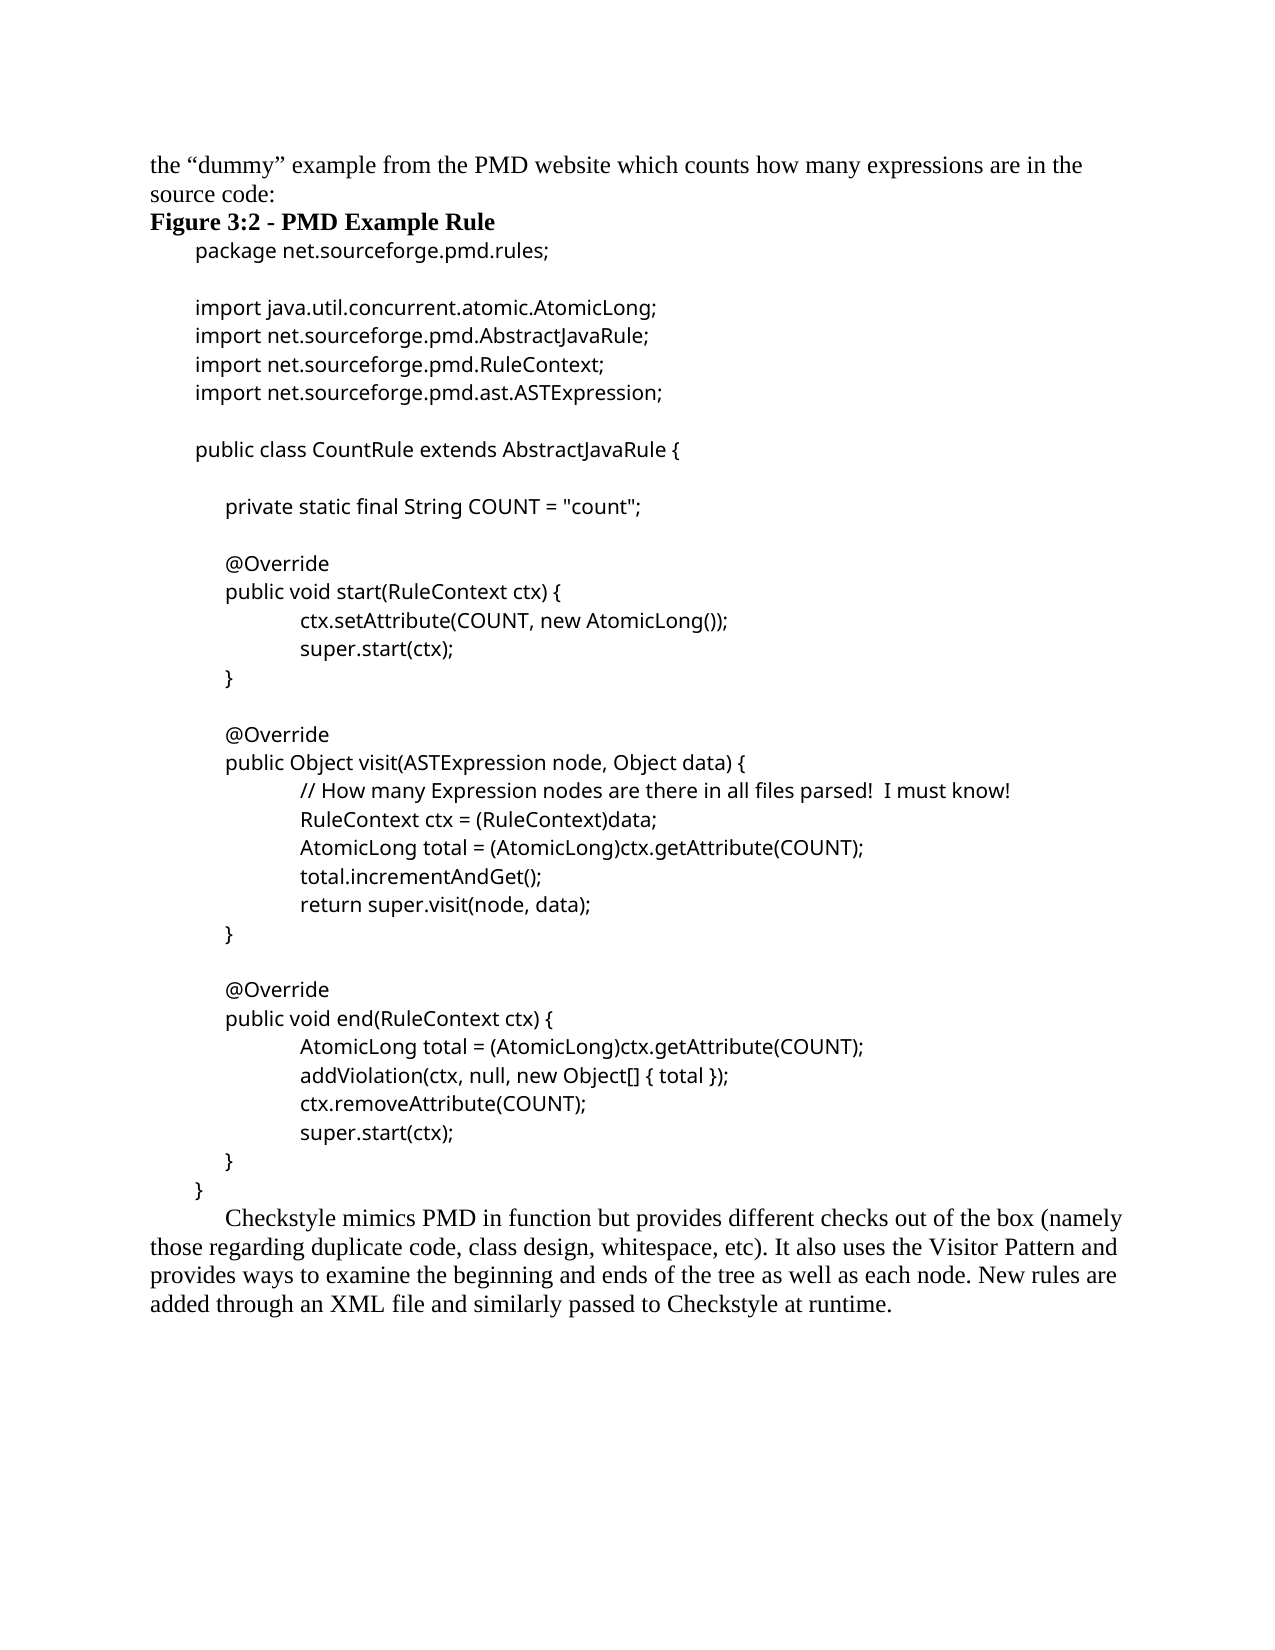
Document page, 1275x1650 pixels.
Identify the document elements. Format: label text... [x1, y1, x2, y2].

text } [195, 663, 1125, 691]
text ctx.setAttribute(COUNT, new AtomicLong()); [195, 606, 1125, 634]
text @Override [195, 720, 1125, 748]
text AtomicLong total = (AtomicLong)ctx.getAttribute(COUNT); [195, 833, 1125, 862]
text import net.sourceforge.pmd.ast.ASTExpression; [195, 378, 1125, 407]
text super.start(ctx); [195, 1118, 1125, 1146]
text // How many Expression nodes are there in all files parsed! I must know! [195, 777, 1125, 805]
text public Object visit(ASTExpression node, Object data) { [195, 748, 1125, 777]
text public void end(RuleContext ctx) { [195, 1004, 1125, 1032]
text private static final String COUNT = "count"; [195, 492, 1125, 521]
text return super.visit(node, data); [195, 890, 1125, 919]
text package net.sourceforge.pmd.rules; [195, 236, 1125, 265]
text @Override [195, 549, 1125, 577]
text import net.sourceforge.pmd.RuleContext; [195, 350, 1125, 378]
text public void start(RuleContext ctx) { [195, 577, 1125, 606]
text AtomicLong total = (AtomicLong)ctx.getAttribute(COUNT); [195, 1032, 1125, 1061]
text Checkstyle mimics PMD in function but provides different checks out of the box (namely those regarding duplicate code, class design, whitespace, etc). It also uses the Visitor Pattern and provides ways to examine the beginning and ends of the tree as well as each node. New rules are added through an XML file and similarly passed to Checkstyle at runtime. [150, 1203, 1125, 1318]
text } [195, 1146, 1125, 1175]
text super.start(ctx); [195, 634, 1125, 663]
text import net.sourceforge.pmd.AbstractJavaRule; [195, 322, 1125, 350]
text ctx.removeAttribute(COUNT); [195, 1089, 1125, 1118]
text RuleContext ctx = (RuleContext)data; [195, 805, 1125, 833]
text } [195, 919, 1125, 947]
text } [195, 1175, 1125, 1203]
text public class CountRule extends AbstractJavaRule { [195, 435, 1125, 464]
text addViolation(ctx, null, new Object[] { total }); [195, 1061, 1125, 1089]
text @Override [195, 976, 1125, 1004]
text import java.util.concurrent.atomic.AtomicLong; [195, 293, 1125, 322]
text total.incrementAndGet(); [195, 862, 1125, 890]
